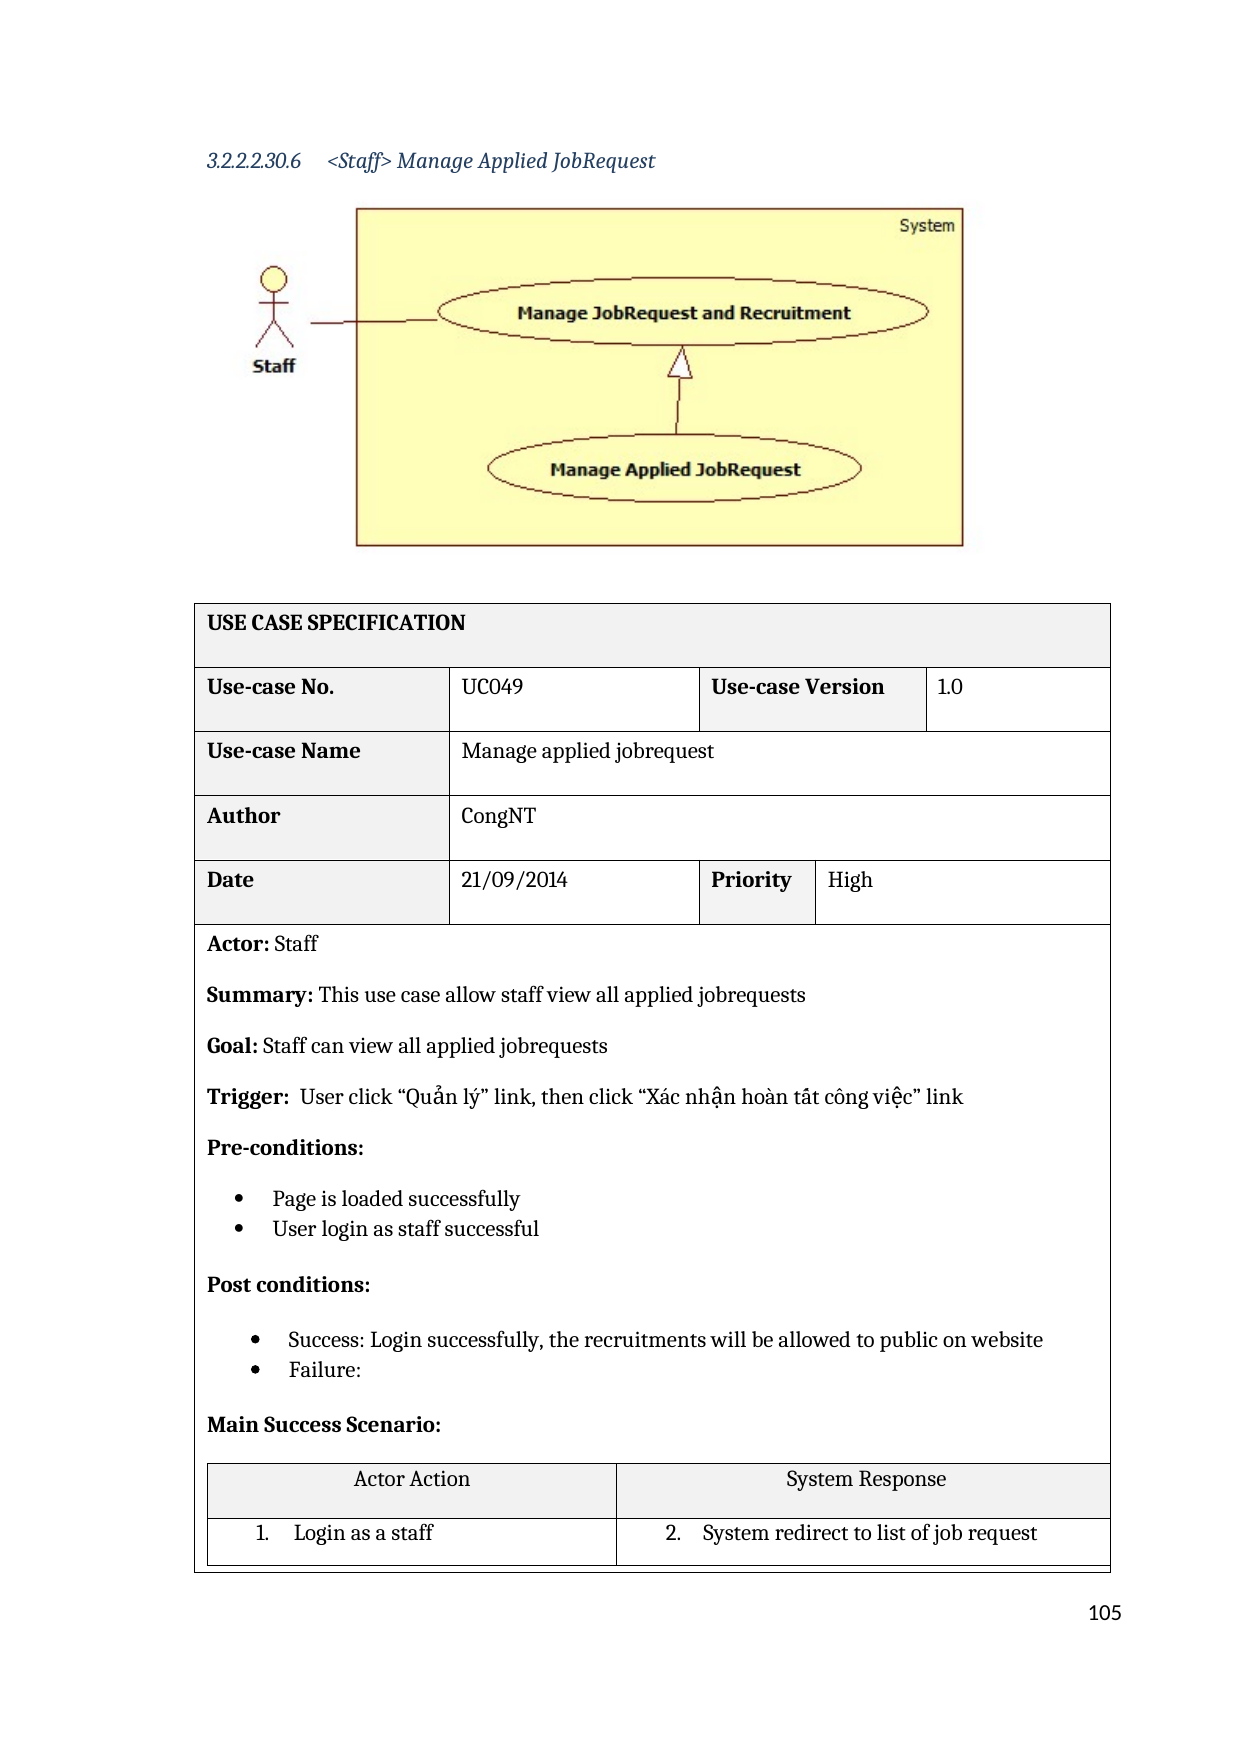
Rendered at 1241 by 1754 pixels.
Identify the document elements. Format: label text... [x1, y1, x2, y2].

table_cell 21/09/2014 [450, 861, 699, 924]
table_cell Use-case Name [195, 732, 449, 795]
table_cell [195, 925, 1110, 1572]
table_cell UC049 [450, 668, 699, 731]
table_cell Manage applied jobrequest [450, 732, 1110, 795]
table_cell Priority [700, 861, 815, 924]
table_cell Date [195, 861, 449, 924]
picture [206, 177, 995, 578]
table_cell Use-case Version [700, 668, 926, 731]
table_header USE CASE SPECIFICATION [195, 604, 1110, 667]
table_cell CongNT [450, 796, 1110, 859]
subtitle <Staff> Manage Applied JobRequest [207, 148, 1122, 174]
table_cell Use-case No. [195, 668, 449, 731]
table_cell High [816, 861, 1110, 924]
table_cell Author [195, 796, 449, 859]
table_cell 1.0 [927, 668, 1110, 731]
